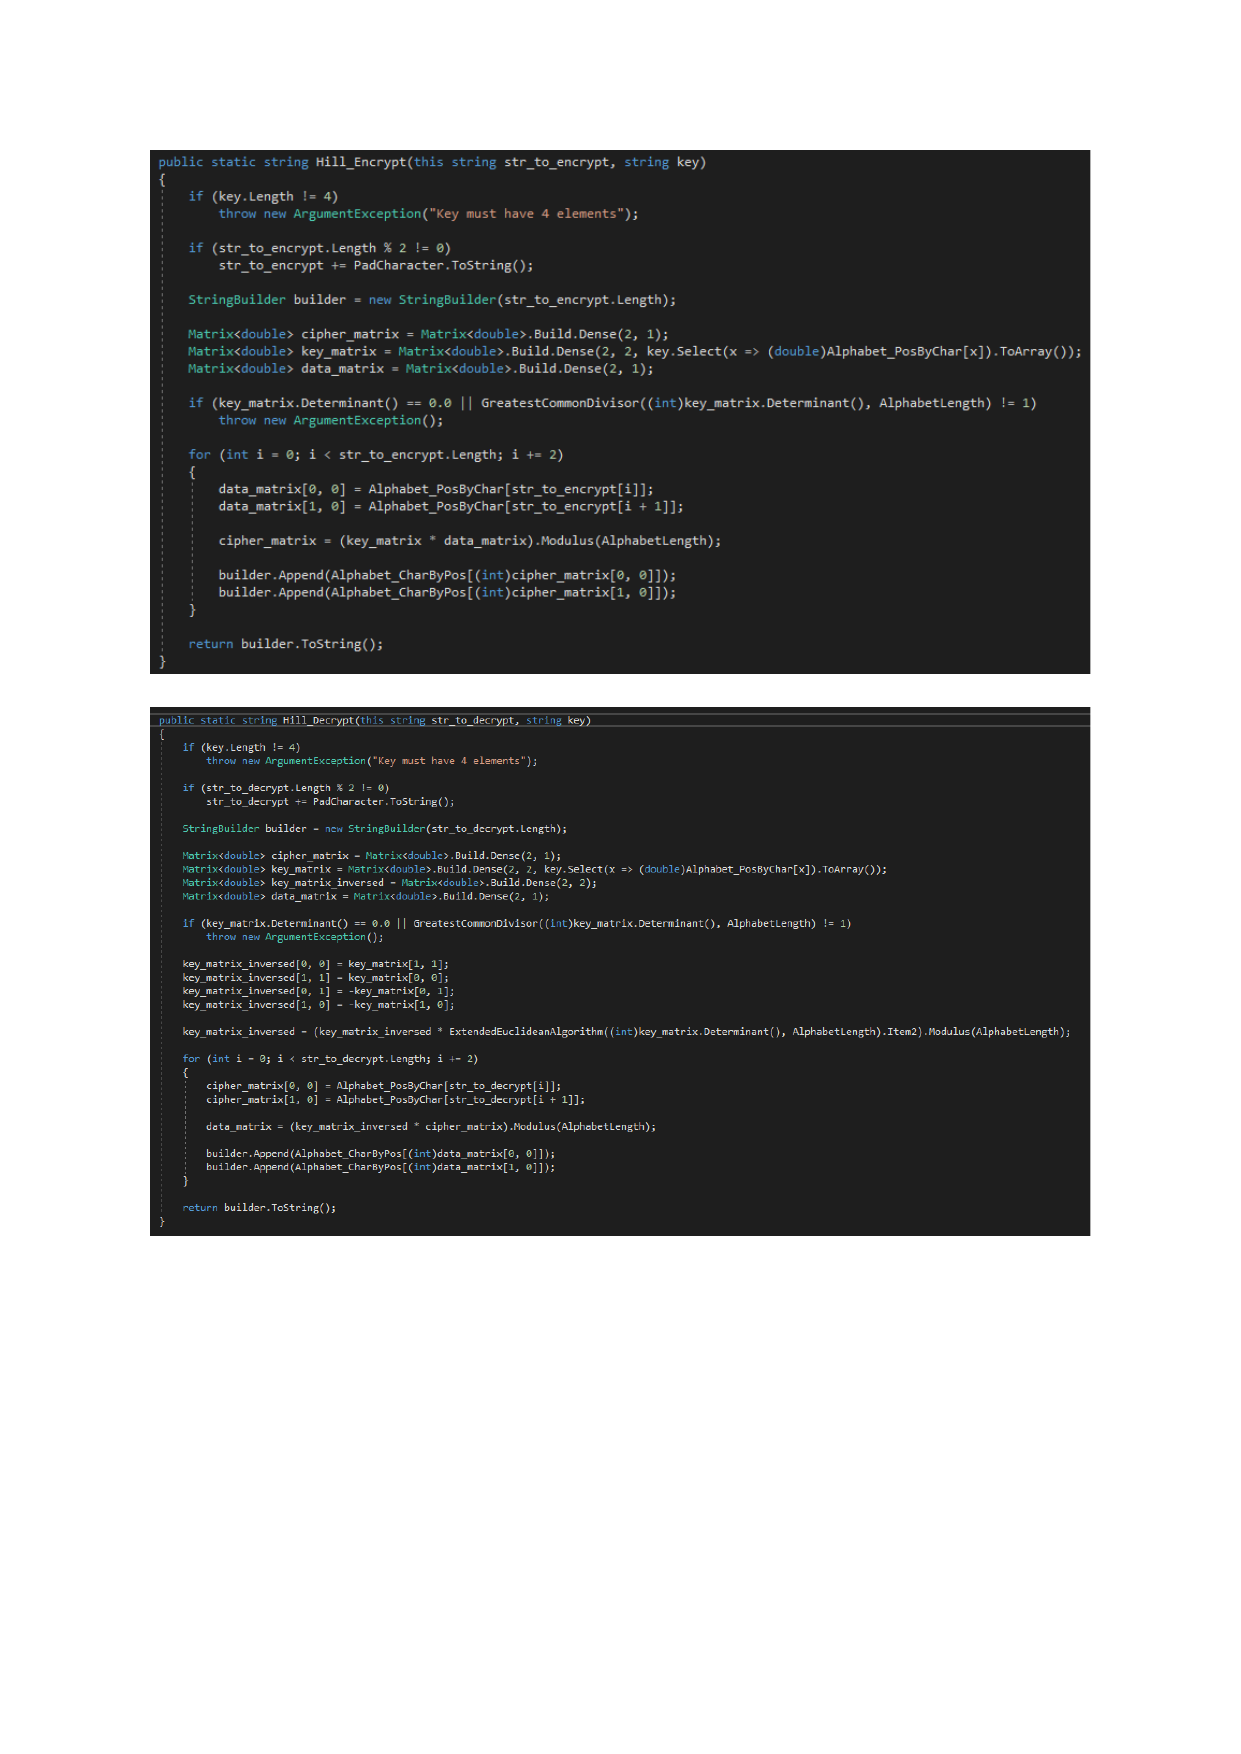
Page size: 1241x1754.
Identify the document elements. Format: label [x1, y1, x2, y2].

picture [150, 150, 1091, 674]
picture [150, 707, 1091, 1236]
